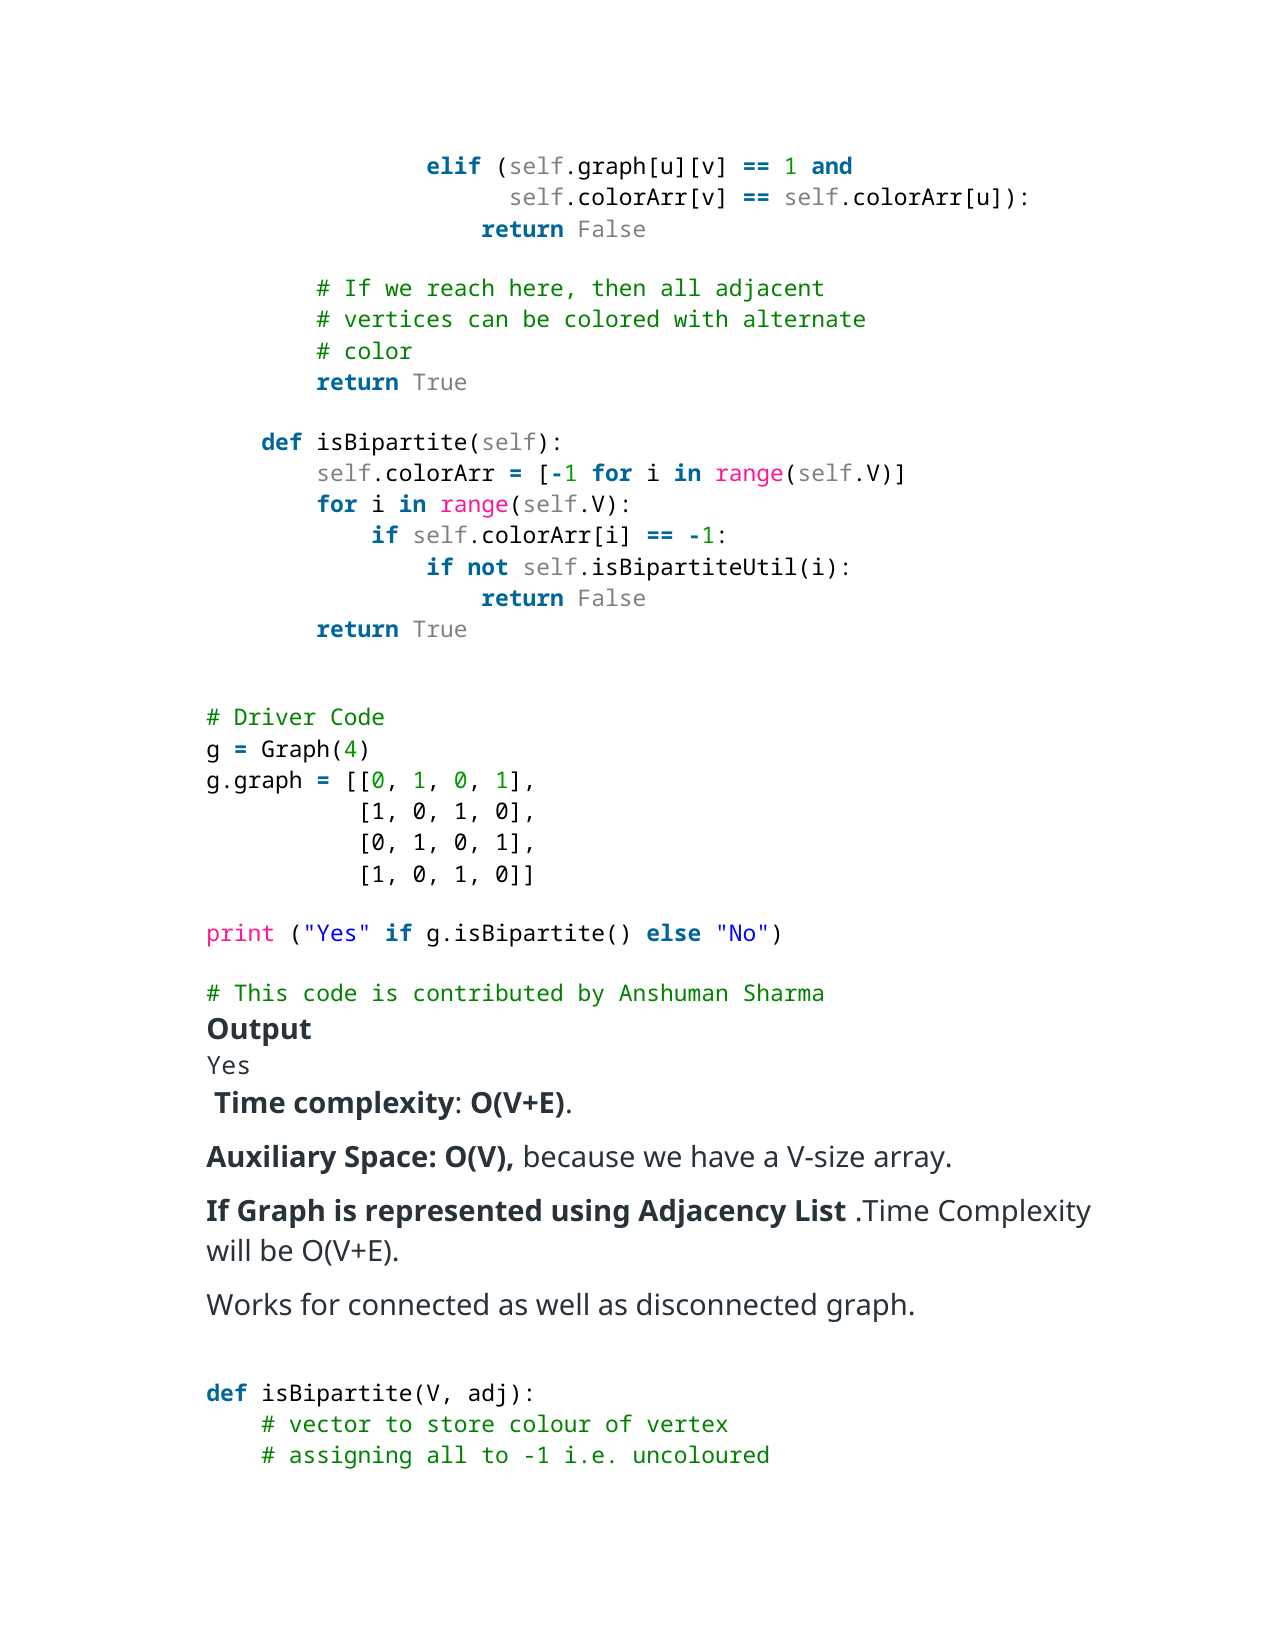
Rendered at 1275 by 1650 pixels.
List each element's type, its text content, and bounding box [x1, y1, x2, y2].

text If Graph is represented using Adjacency List .Time Complexity will be O(V+E). [206, 1190, 1125, 1270]
text self.colorArr = [-1 for i in range(self.V)] [206, 457, 1125, 488]
text # Driver Code [206, 701, 1125, 732]
text Output [206, 1008, 1125, 1048]
text # If we reach here, then all adjacent [206, 272, 1125, 303]
text # assigning all to -1 i.e. uncoloured [206, 1439, 1125, 1471]
text # This code is contributed by Anshuman Sharma [206, 977, 1125, 1008]
text [0, 1, 0, 1], [206, 826, 1125, 857]
text return False [206, 212, 1125, 244]
text Works for connected as well as disconnected graph. [206, 1284, 1125, 1324]
text # color [206, 335, 1125, 366]
text [1, 0, 1, 0], [206, 795, 1125, 826]
text def isBipartite(V, adj): [206, 1339, 1125, 1408]
text Auxiliary Space: O(V), because we have a V-size array. [206, 1136, 1125, 1176]
text # vertices can be colored with alternate [206, 303, 1125, 335]
text for i in range(self.V): [206, 488, 1125, 519]
text Time complexity: O(V+E). [206, 1082, 1125, 1122]
text return False [206, 582, 1125, 613]
text [1, 0, 1, 0]] [206, 857, 1125, 889]
text if not self.isBipartiteUtil(i): [206, 551, 1125, 582]
text if self.colorArr[i] == -1: [206, 519, 1125, 551]
text elif (self.graph[u][v] == 1 and [206, 150, 1125, 181]
text self.colorArr[v] == self.colorArr[u]): [206, 181, 1125, 212]
text g.graph = [[0, 1, 0, 1], [206, 764, 1125, 795]
text def isBipartite(self): [206, 426, 1125, 457]
text # vector to store colour of vertex [206, 1408, 1125, 1439]
text return True [206, 366, 1125, 397]
text print ("Yes" if g.isBipartite() else "No") [206, 917, 1125, 948]
text return True [206, 613, 1125, 644]
text g = Graph(4) [206, 732, 1125, 764]
text Yes [206, 1048, 1125, 1082]
